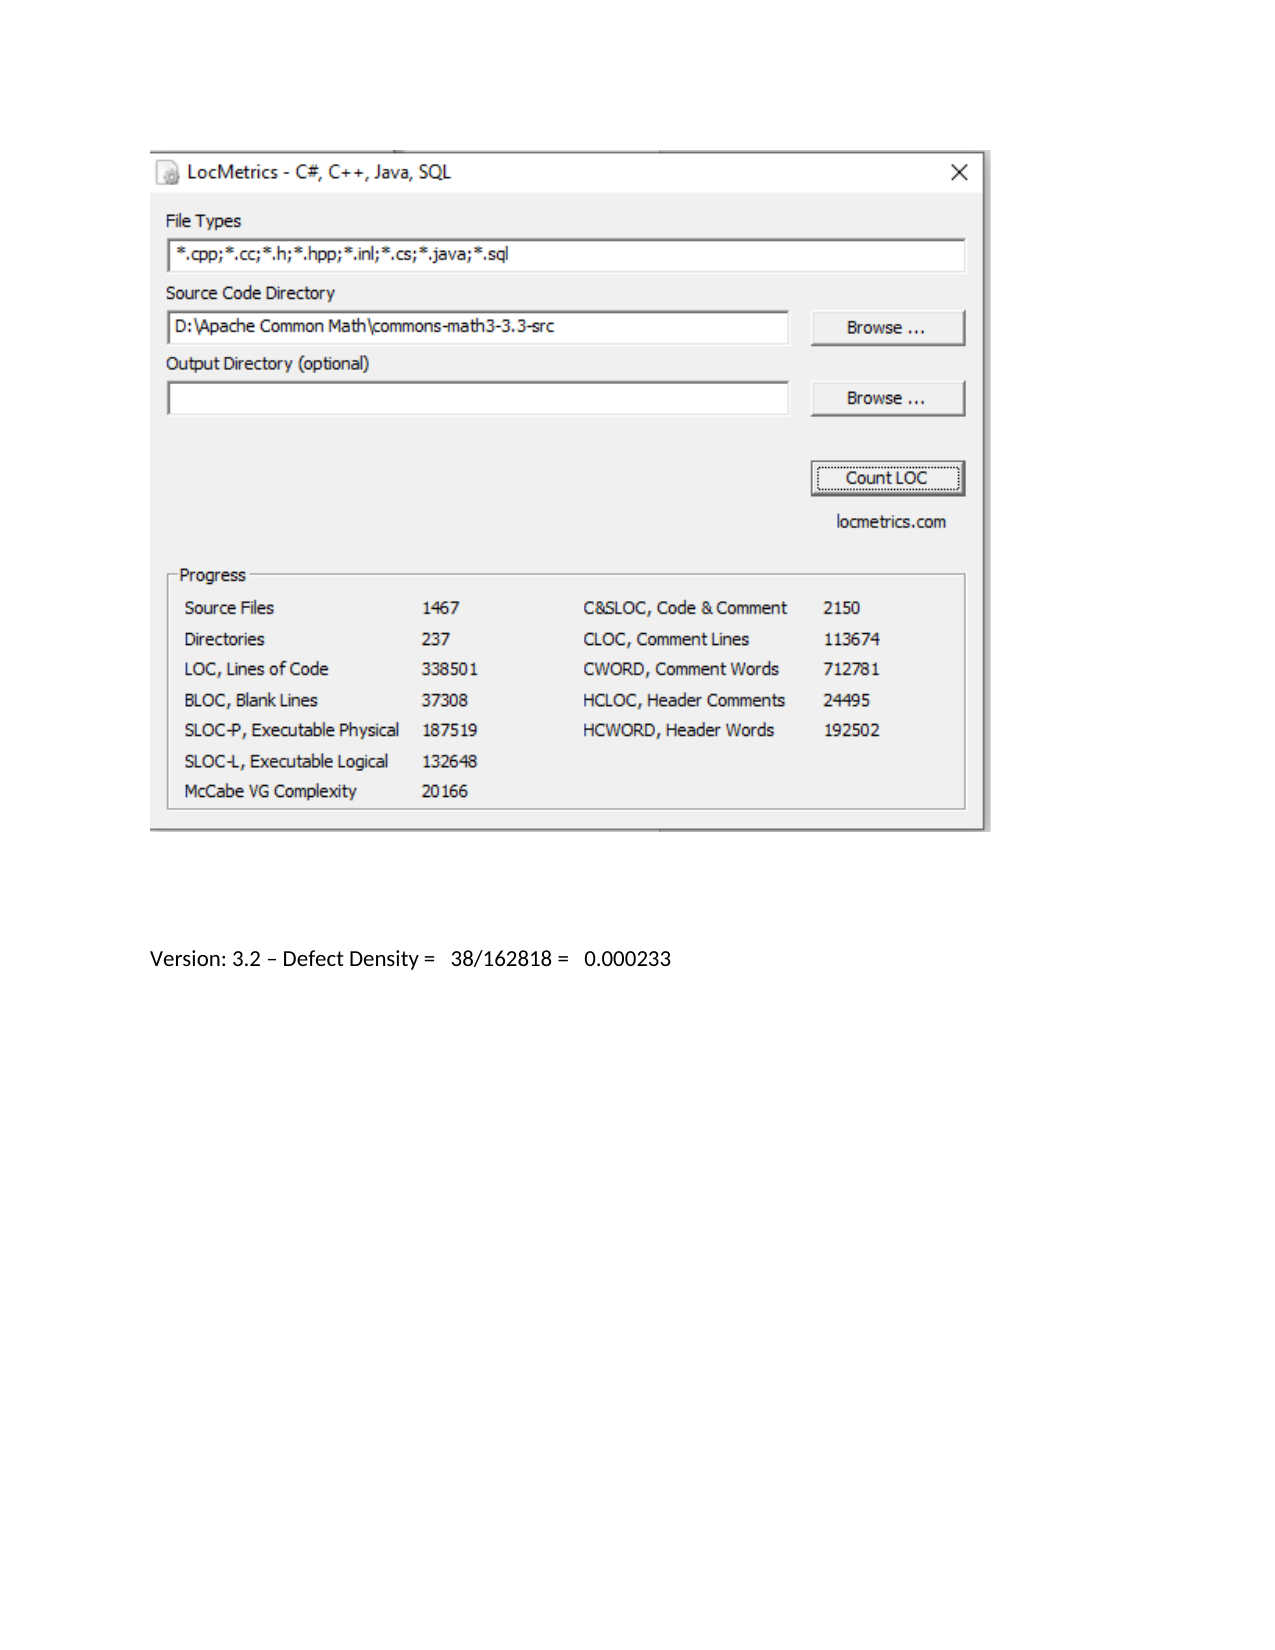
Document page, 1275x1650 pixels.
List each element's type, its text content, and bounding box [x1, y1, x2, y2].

text Version: 3.2 – Defect Density = 38/162818 = 0.000233 [150, 944, 1125, 972]
picture [150, 150, 991, 832]
